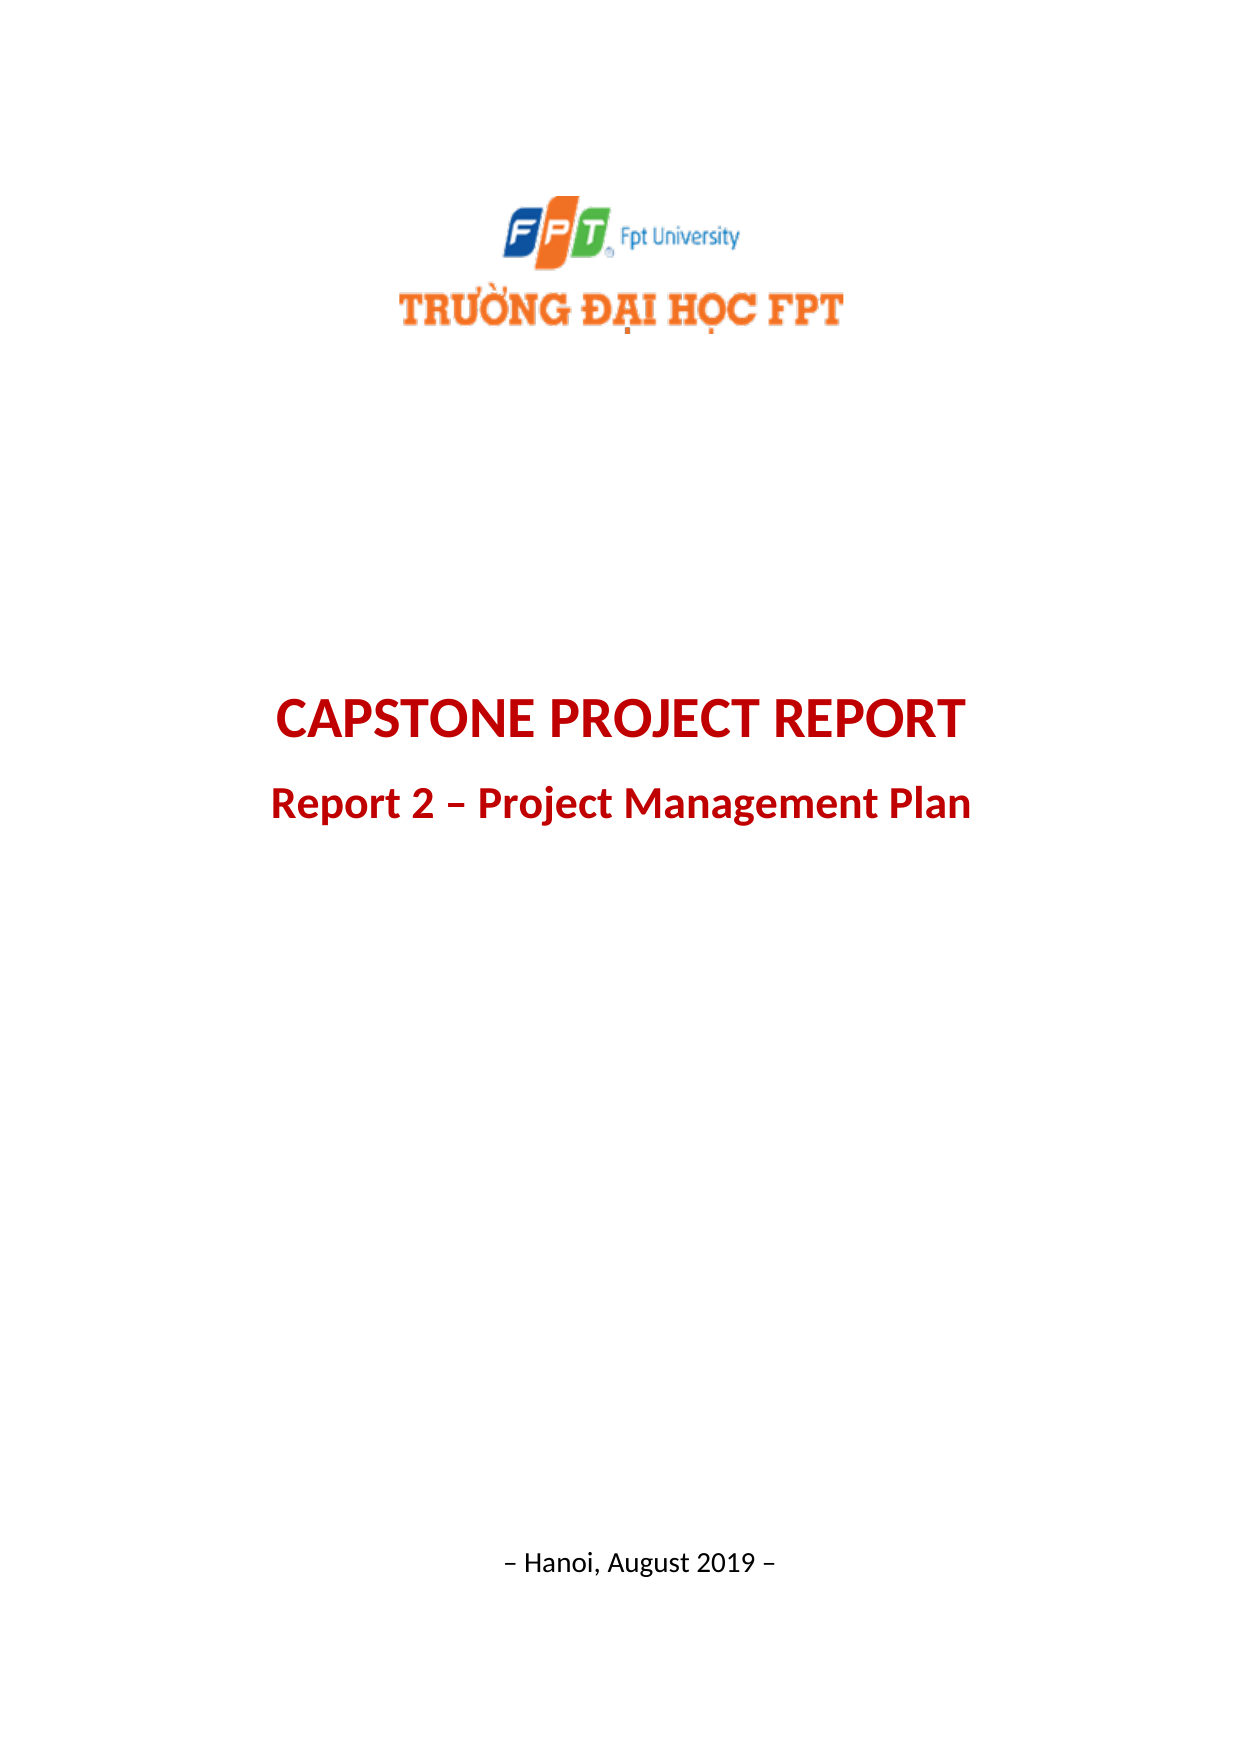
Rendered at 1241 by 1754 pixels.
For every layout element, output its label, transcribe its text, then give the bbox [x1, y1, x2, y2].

text – Hanoi, August 2019 – [413, 1544, 867, 1579]
picture [399, 196, 844, 334]
text Report 2 – Project Management Plan [150, 774, 1093, 830]
text CAPSTONE PROJECT REPORT [150, 680, 1093, 752]
